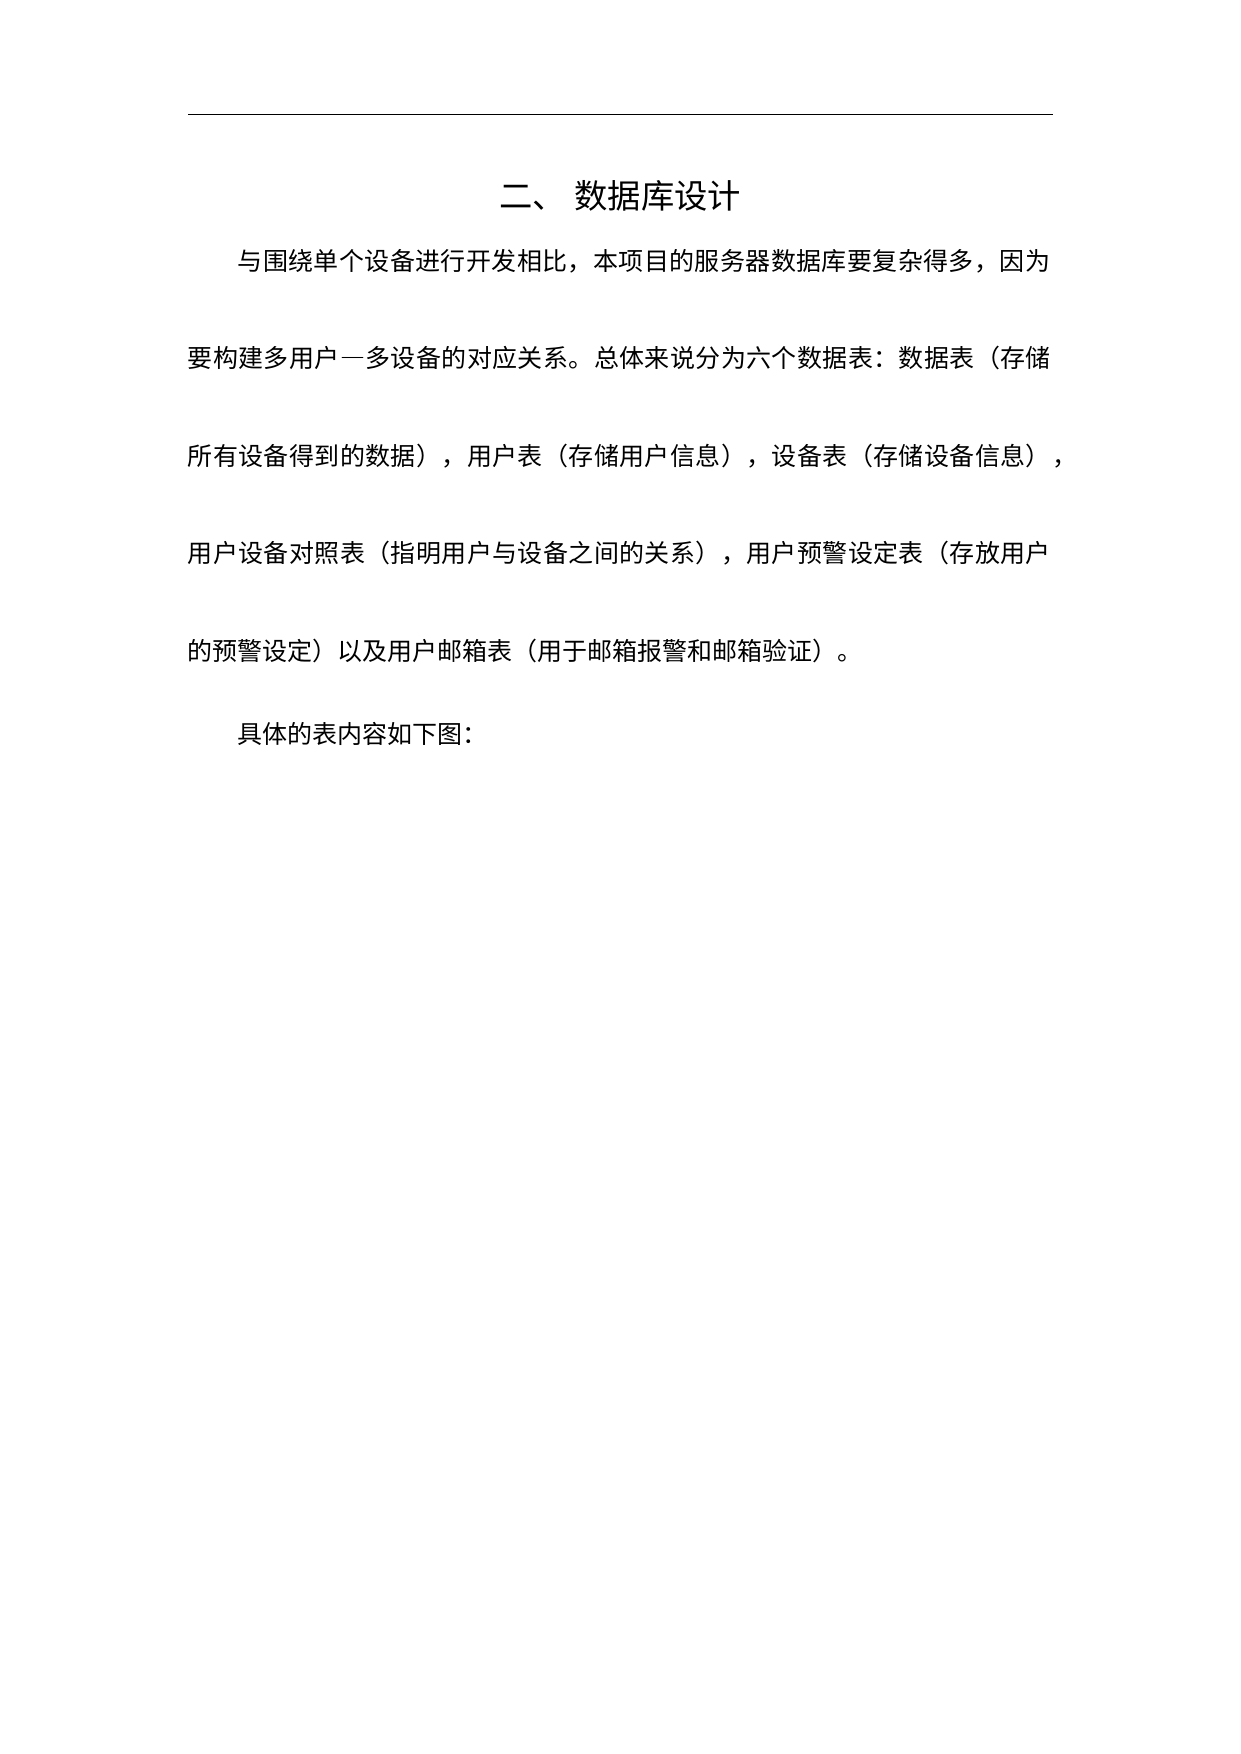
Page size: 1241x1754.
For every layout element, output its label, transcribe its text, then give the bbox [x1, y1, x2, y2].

list 数据库设计 [187, 162, 1053, 227]
text 具体的表内容如下图： [187, 700, 1053, 765]
text 与围绕单个设备进行开发相比，本项目的服务器数据库要复杂得多，因为要构建多用户—多设备的对应关系。总体来说分为六个数据表：数据表（存储所有设备得到的数据），用户表（存储用户信息），设备表（存储设备信息），用户设备对照表（指明用户与设备之间的关系），用户预警设定表（存放用户的预警设定）以及用户邮箱表（用于邮箱报警和邮箱验证）。 [187, 227, 1053, 682]
